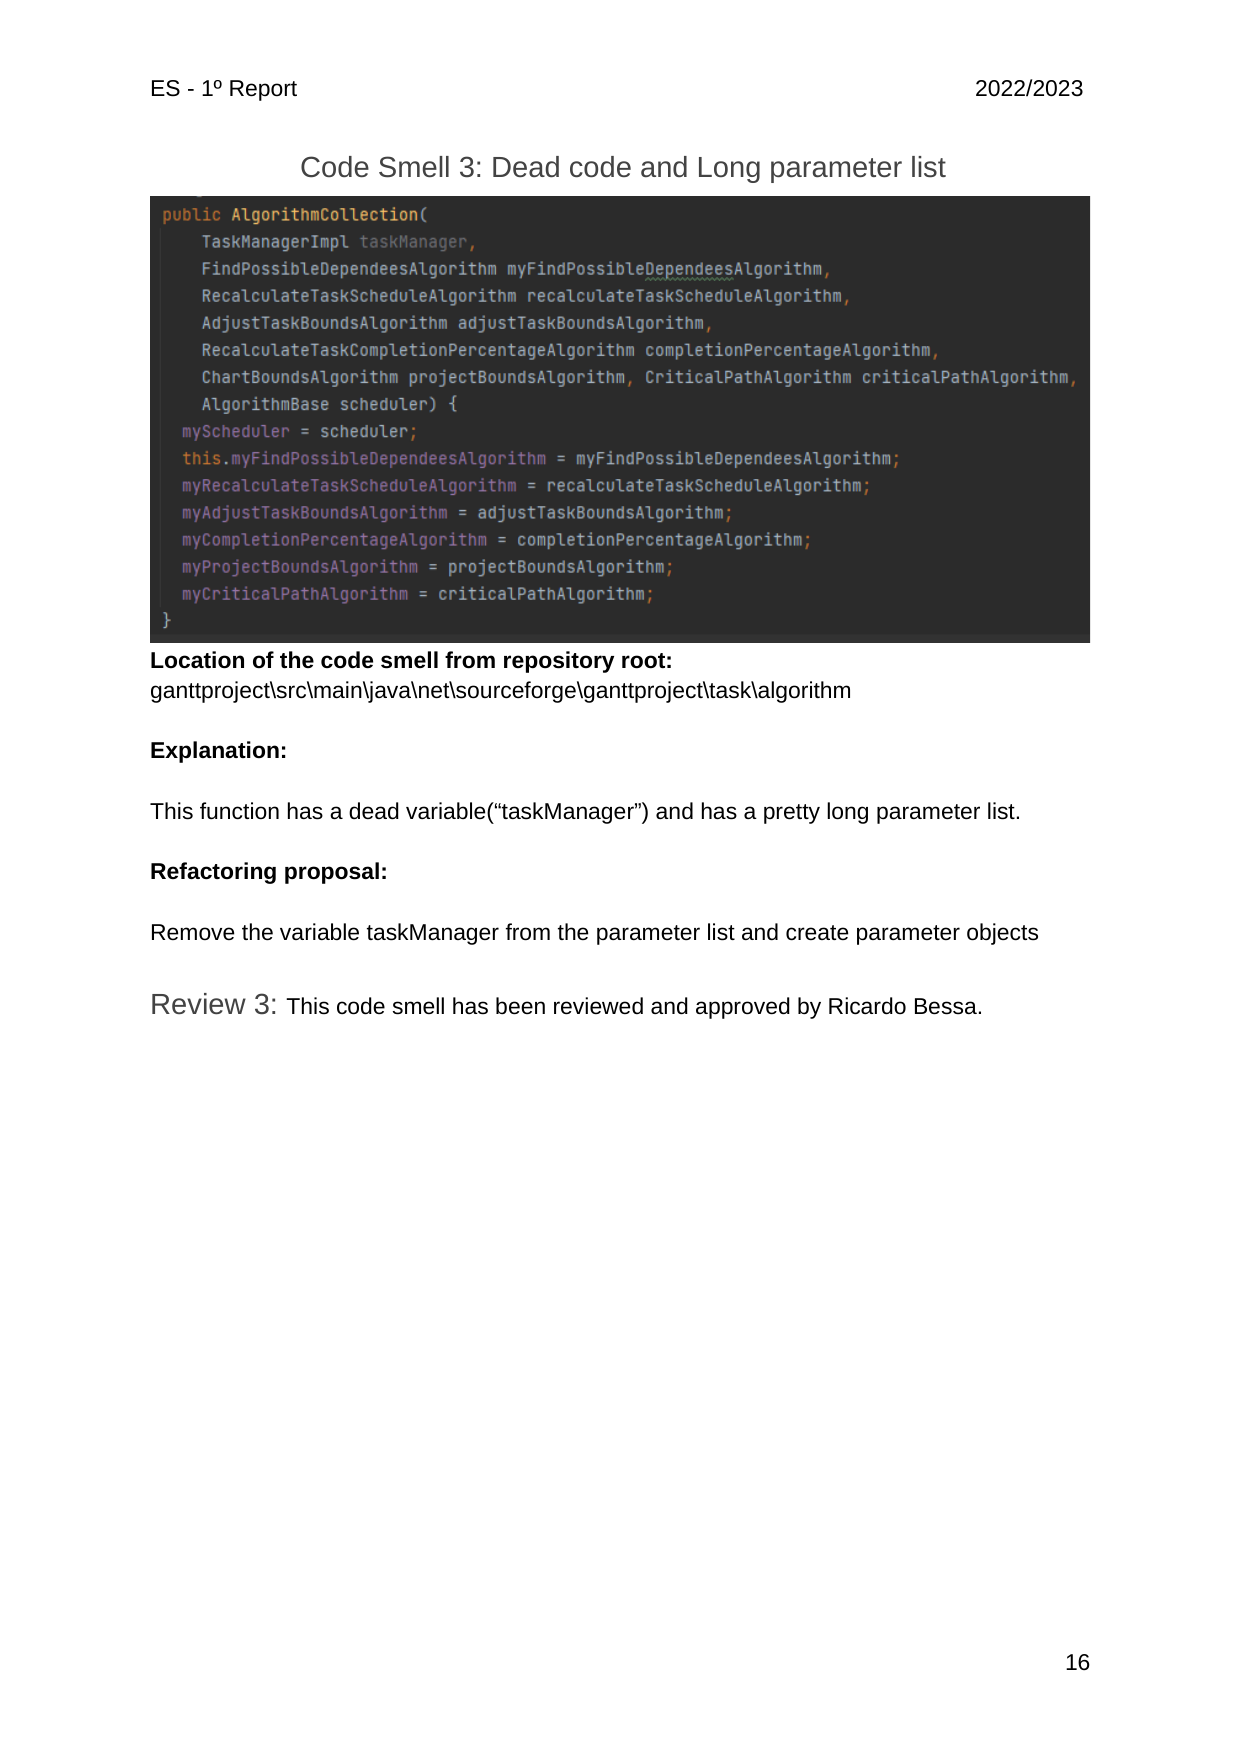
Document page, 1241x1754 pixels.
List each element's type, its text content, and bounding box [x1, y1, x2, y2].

text This function has a dead variable(“taskManager”) and has a pretty long parameter list. [150, 798, 1090, 824]
text Remove the variable taskManager from the parameter list and create parameter objects [150, 918, 1090, 945]
subtitle Code Smell 3: Dead code and Long parameter list [225, 150, 1090, 183]
text ganttproject\src\main\java\net\sourceforge\ganttproject\task\algorithm [150, 677, 1090, 703]
text Location of the code smell from repository root: [150, 647, 1090, 673]
text Explanation: [150, 737, 1090, 763]
picture [150, 196, 1091, 643]
text Review 3: This code smell has been reviewed and approved by Ricardo Bessa. [150, 987, 1090, 1021]
text Refactoring proposal: [150, 858, 1090, 884]
